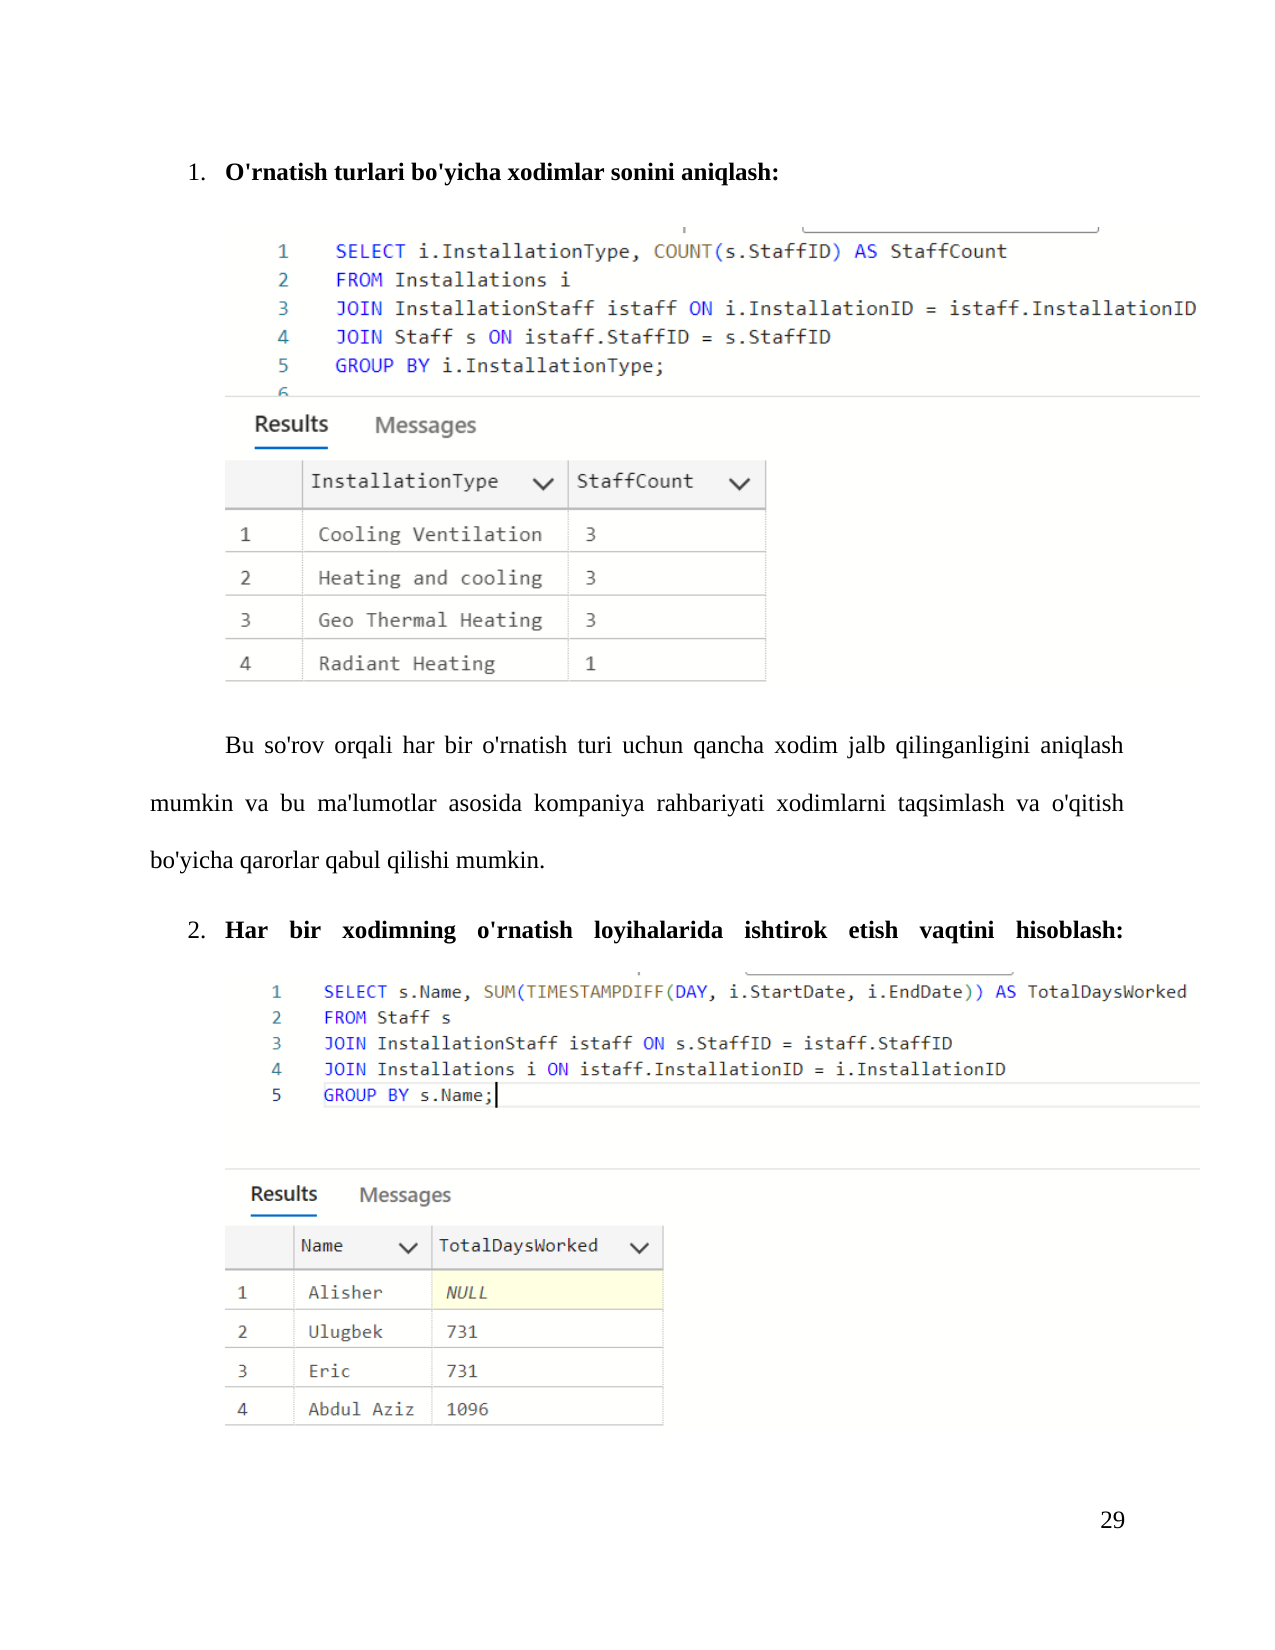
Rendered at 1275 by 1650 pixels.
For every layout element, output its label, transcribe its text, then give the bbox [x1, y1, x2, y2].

picture [225, 972, 1200, 1430]
text Bu so'rov orqali har bir o'rnatish turi uchun qancha xodim jalb qilinganligini aniqlash mumkin va bu ma'lumotlar asosida kompaniya rahbariyati xodimlarni taqsimlash va o'qitish bo'yicha qarorlar qabul qilishi mumkin. [150, 730, 1125, 874]
list O'rnatish turlari bo'yicha xodimlar sonini aniqlash: [187, 157, 1125, 186]
picture [225, 227, 1200, 689]
